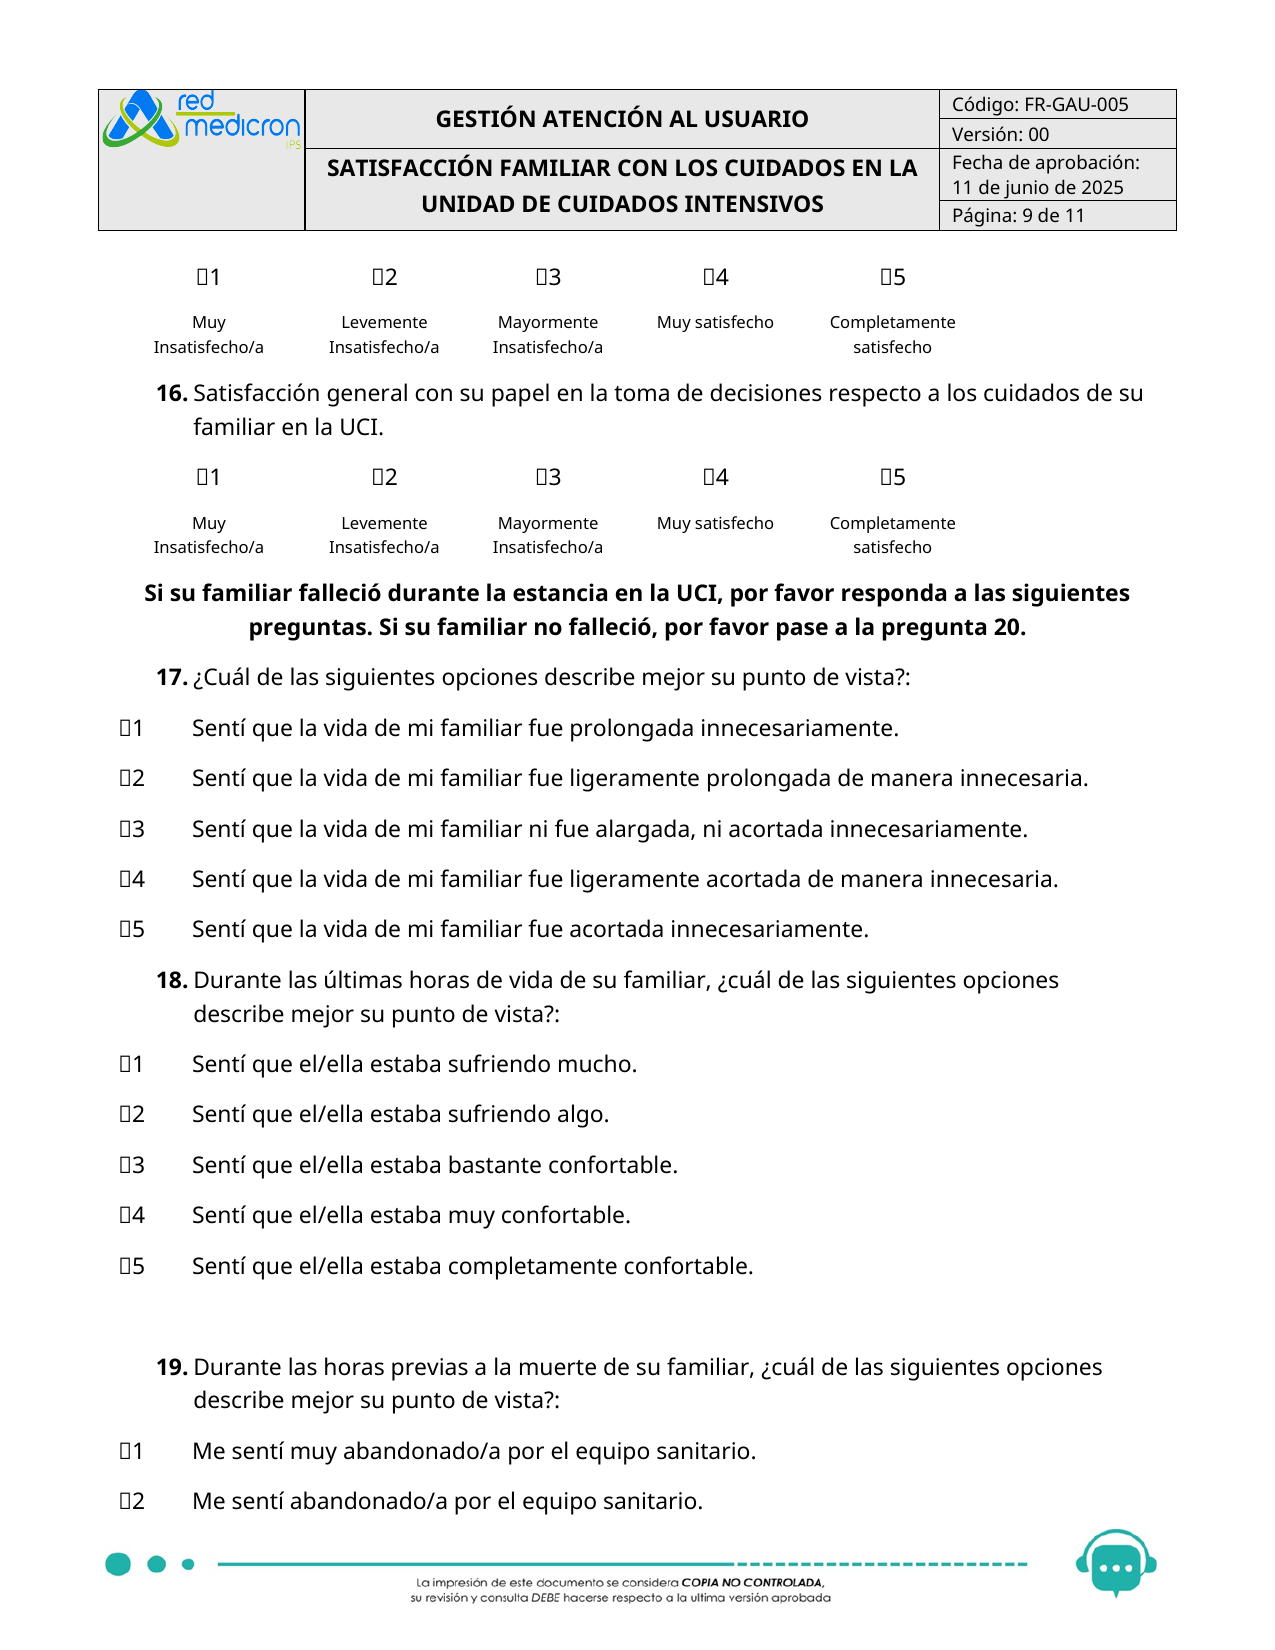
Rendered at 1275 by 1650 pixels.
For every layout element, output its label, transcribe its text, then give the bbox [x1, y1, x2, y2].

text 1 Sentí que la vida de mi familiar fue prolongada innecesariamente. [118, 712, 1157, 743]
table_header 3 [476, 261, 620, 311]
table_header 4 [620, 261, 811, 311]
table_header 5 [811, 461, 974, 511]
text 3 Sentí que el/ella estaba bastante confortable. [118, 1149, 1157, 1180]
table_header 1 [125, 461, 293, 511]
table_cell Muy Insatisfecho/a [125, 311, 293, 377]
list Durante las horas previas a la muerte de su familiar, ¿cuál de las siguientes opciones describe mejor su punto de vista?: [156, 1351, 1157, 1416]
text 3 Sentí que la vida de mi familiar ni fue alargada, ni acortada innecesariamente. [118, 813, 1157, 844]
table_header 2 [293, 261, 476, 311]
text 1 Me sentí muy abandonado/a por el equipo sanitario. [118, 1435, 1157, 1466]
text 4 Sentí que el/ella estaba muy confortable. [118, 1199, 1157, 1231]
table_header 2 [293, 461, 476, 511]
table_header 3 [476, 461, 620, 511]
text 5 Sentí que la vida de mi familiar fue acortada innecesariamente. [118, 913, 1157, 945]
table_header 4 [620, 461, 811, 511]
table_cell Levemente Insatisfecho/a [293, 511, 476, 577]
table_cell Completamente satisfecho [811, 311, 974, 377]
table_cell Muy Insatisfecho/a [125, 511, 293, 577]
list ¿Cuál de las siguientes opciones describe mejor su punto de vista?: [156, 661, 1157, 693]
table_cell Muy satisfecho [620, 311, 811, 377]
text 4 Sentí que la vida de mi familiar fue ligeramente acortada de manera innecesaria. [118, 863, 1157, 894]
text 5 Sentí que el/ella estaba completamente confortable. [118, 1250, 1157, 1281]
table_cell Levemente Insatisfecho/a [293, 311, 476, 377]
text 2 Sentí que el/ella estaba sufriendo algo. [118, 1098, 1157, 1130]
text 2 Me sentí abandonado/a por el equipo sanitario. [118, 1485, 1157, 1516]
table_cell Muy satisfecho [620, 511, 811, 577]
picture [102, 90, 301, 149]
text 1 Sentí que el/ella estaba sufriendo mucho. [118, 1048, 1157, 1079]
list Satisfacción general con su papel en la toma de decisiones respecto a los cuidados de su familiar en la UCI. [156, 377, 1157, 442]
picture [105, 1529, 1157, 1604]
table_cell Completamente satisfecho [811, 511, 974, 577]
text Si su familiar falleció durante la estancia en la UCI, por favor responda a las siguientes preguntas. Si su familiar no falleció, por favor pase a la pregunta 20. [118, 577, 1157, 642]
list Durante las últimas horas de vida de su familiar, ¿cuál de las siguientes opciones describe mejor su punto de vista?: [156, 964, 1157, 1029]
table_cell Mayormente Insatisfecho/a [476, 311, 620, 377]
table_header 5 [811, 261, 974, 311]
text 2 Sentí que la vida de mi familiar fue ligeramente prolongada de manera innecesaria. [118, 762, 1157, 793]
table_cell Mayormente Insatisfecho/a [476, 511, 620, 577]
table_header 1 [125, 261, 293, 311]
